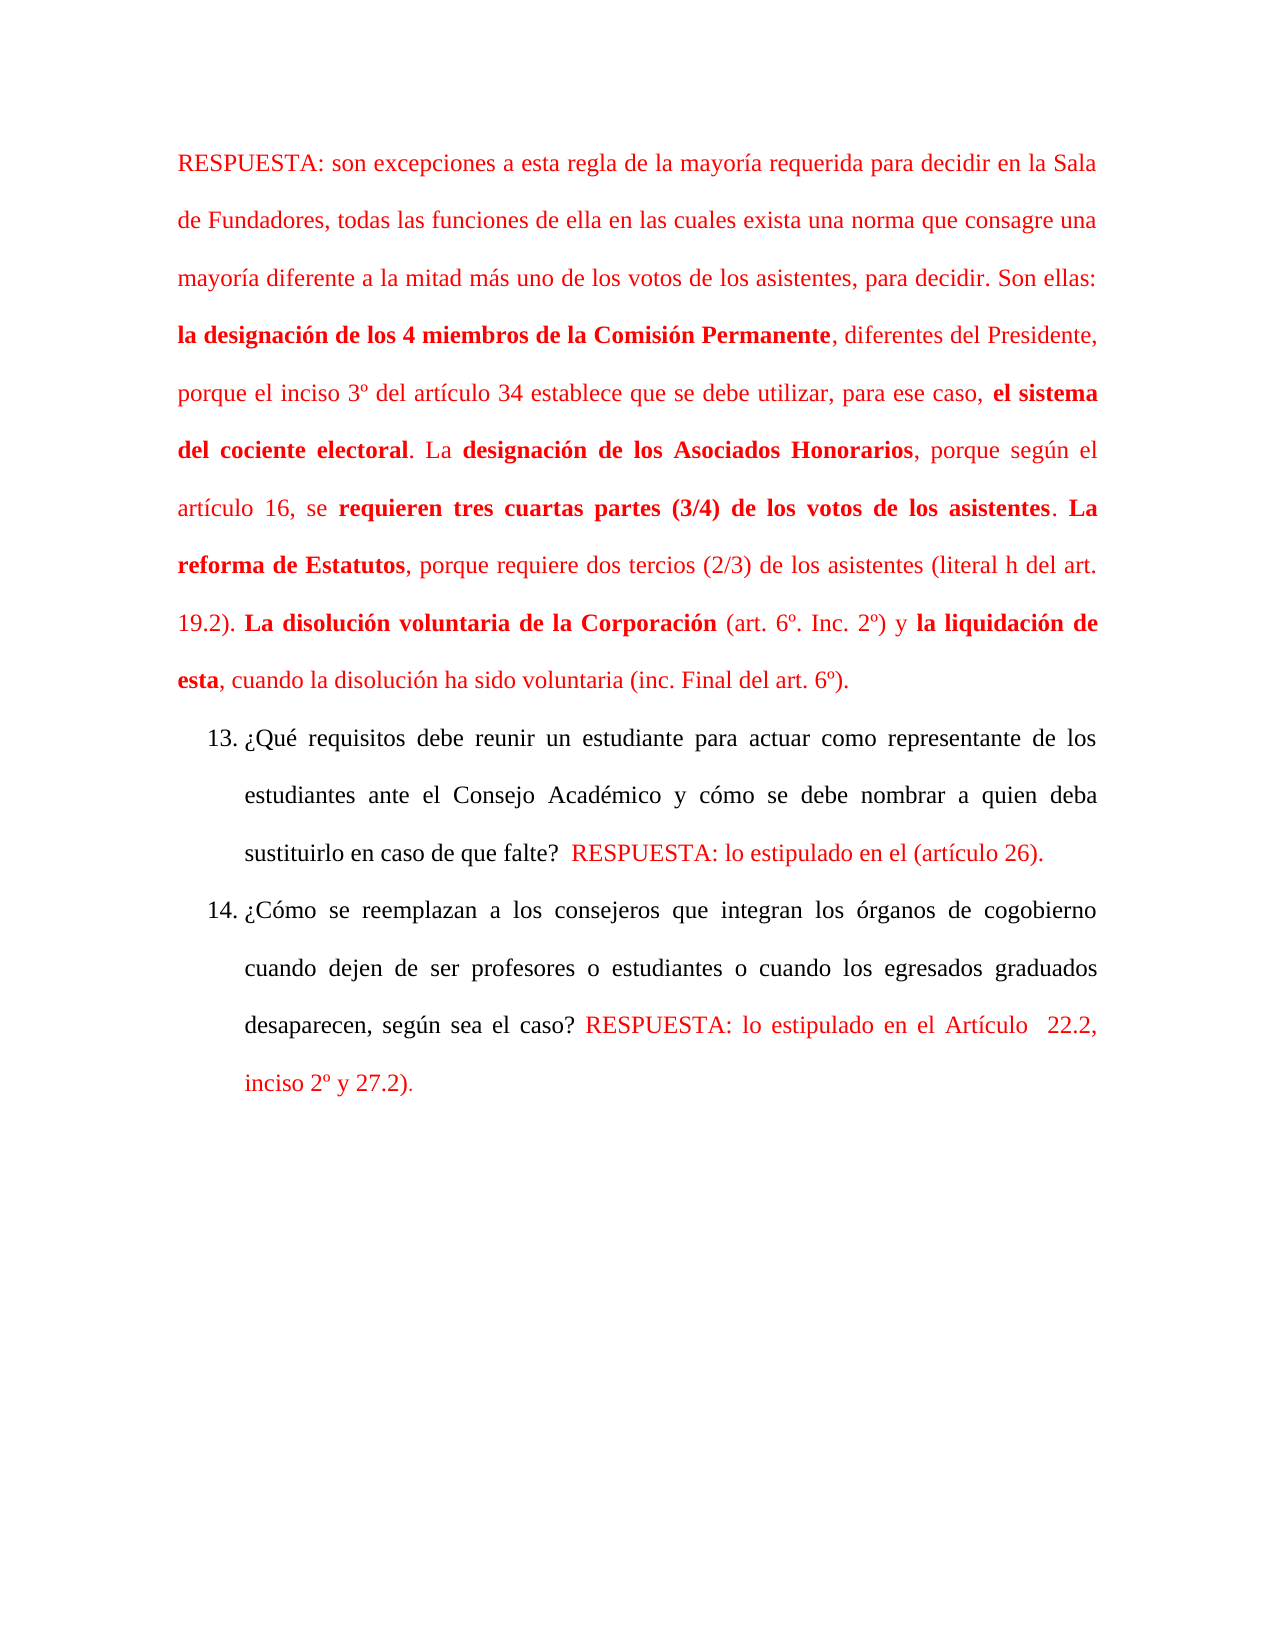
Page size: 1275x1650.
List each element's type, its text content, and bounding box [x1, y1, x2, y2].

text RESPUESTA: son excepciones a esta regla de la mayoría requerida para decidir en la Sala de Fundadores, todas las funciones de ella en las cuales exista una norma que consagre una mayoría diferente a la mitad más uno de los votos de los asistentes, para decidir. Son ellas: la designación de los 4 miembros de la Comisión Permanente, diferentes del Presidente, porque el inciso 3º del artículo 34 establece que se debe utilizar, para ese caso, el sistema del cociente electoral. La designación de los Asociados Honorarios, porque según el artículo 16, se requieren tres cuartas partes (3/4) de los votos de los asistentes. La reforma de Estatutos, porque requiere dos tercios (2/3) de los asistentes (literal h del art. 19.2). La disolución voluntaria de la Corporación (art. 6º. Inc. 2º) y la liquidación de esta, cuando la disolución ha sido voluntaria (inc. Final del art. 6º). [177, 148, 1098, 694]
list ¿Qué requisitos debe reunir un estudiante para actuar como representante de los estudiantes ante el Consejo Académico y cómo se debe nombrar a quien deba sustituirlo en caso de que falte? RESPUESTA: lo estipulado en el (artículo 26). [207, 723, 1098, 866]
list ¿Cómo se reemplazan a los consejeros que integran los órganos de cogobierno cuando dejen de ser profesores o estudiantes o cuando los egresados graduados desaparecen, según sea el caso? RESPUESTA: lo estipulado en el Artículo 22.2, inciso 2º y 27.2). [207, 895, 1098, 1096]
